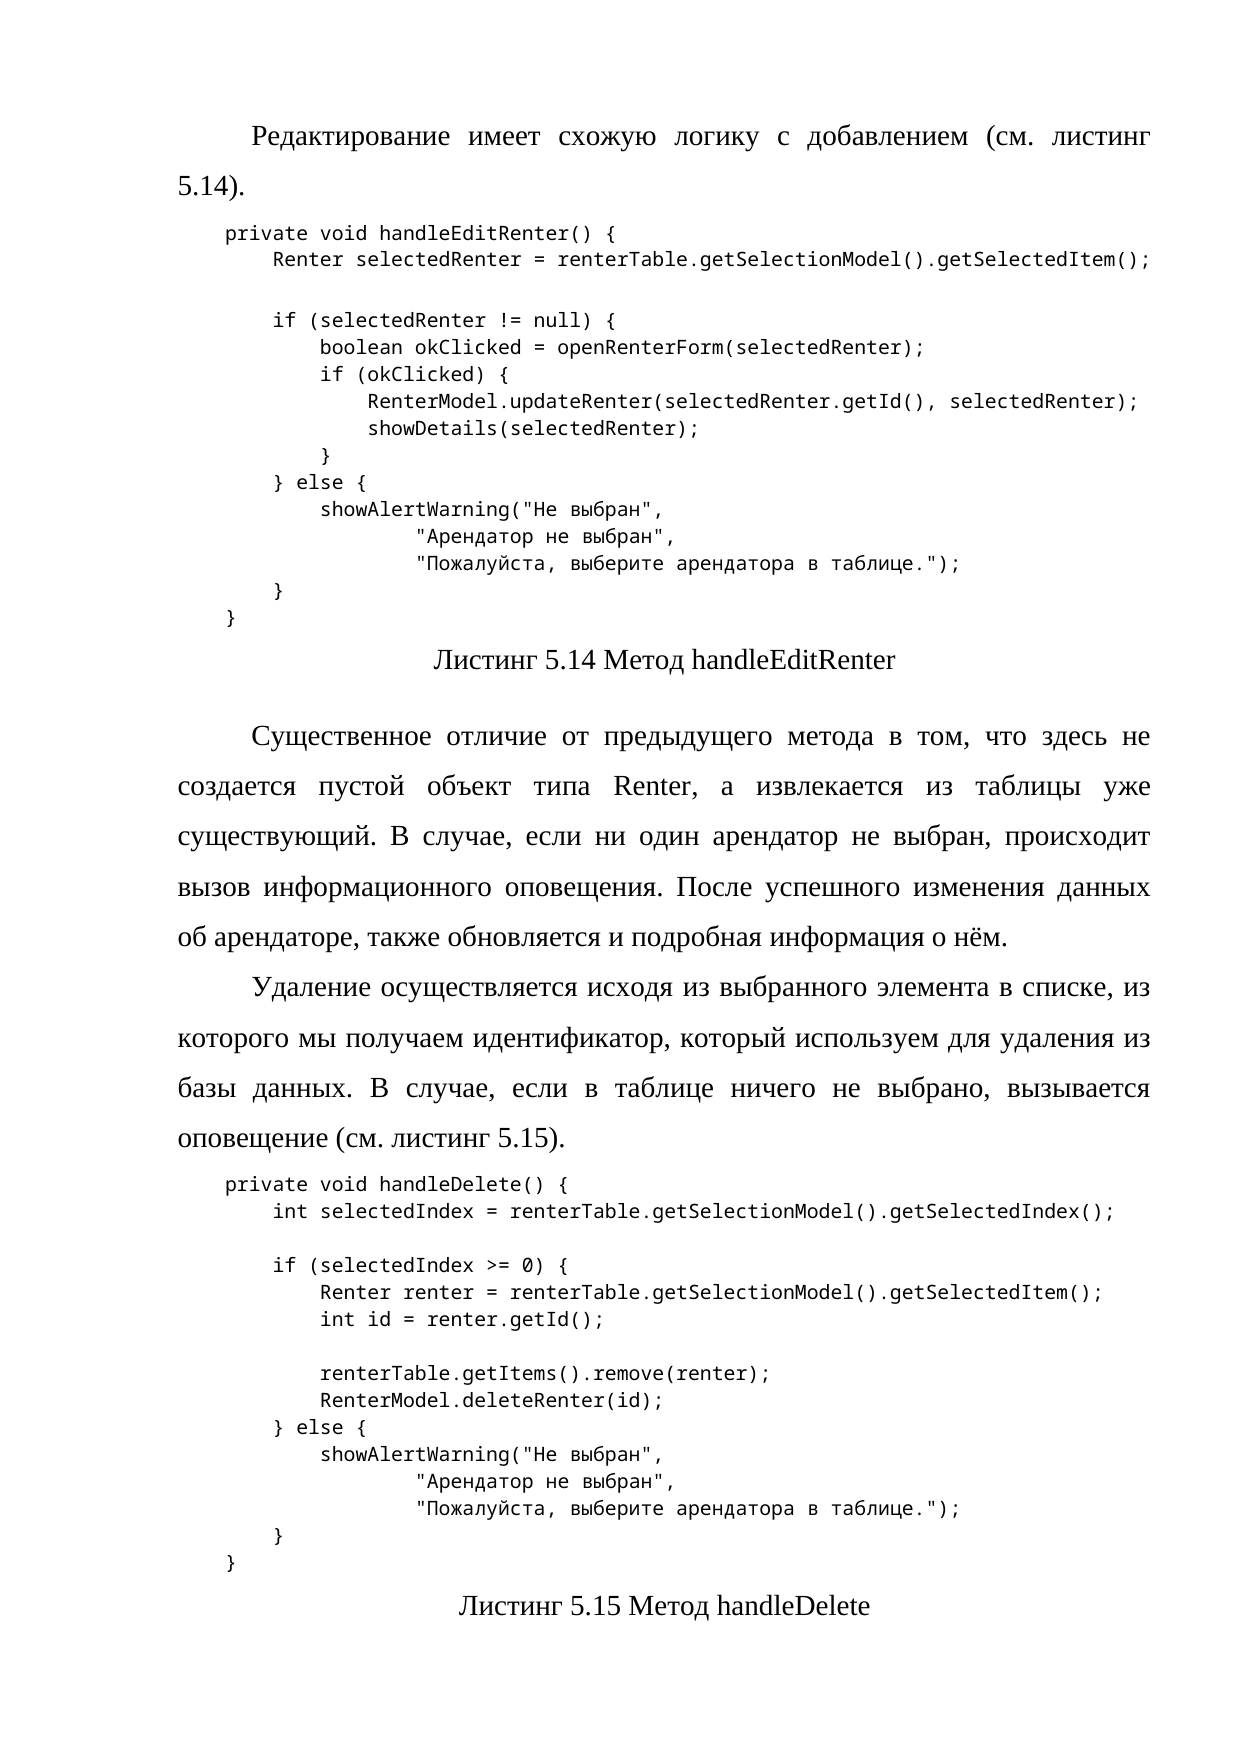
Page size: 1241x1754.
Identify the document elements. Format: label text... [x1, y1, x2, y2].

text Удаление осуществляется исходя из выбранного элемента в списке, из которого мы получаем идентификатор, который используем для удаления из базы данных. В случае, если в таблице ничего не выбрано, вызывается оповещение (см. листинг 5.15). [177, 969, 1152, 1154]
text RenterModel.deleteRenter(id); [177, 1386, 1152, 1413]
text } [177, 441, 1152, 468]
text if (okClicked) { [177, 360, 1152, 387]
text "Арендатор не выбран", [177, 522, 1152, 549]
text } else { [177, 1413, 1152, 1440]
text private void handleDelete() { [177, 1171, 1152, 1198]
text showAlertWarning("Не выбран", [177, 1440, 1152, 1467]
text boolean okClicked = openRenterForm(selectedRenter); [177, 333, 1152, 360]
text } [177, 576, 1152, 603]
text "Пожалуйста, выберите арендатора в таблице."); [177, 549, 1152, 576]
text private void handleEditRenter() { [177, 219, 1152, 246]
text Renter selectedRenter = renterTable.getSelectionModel().getSelectedItem(); [177, 246, 1152, 273]
text "Арендатор не выбран", [177, 1467, 1152, 1494]
text int id = renter.getId(); [177, 1306, 1152, 1332]
text Renter renter = renterTable.getSelectionModel().getSelectedItem(); [177, 1278, 1152, 1306]
text } else { [177, 468, 1152, 495]
text } [177, 603, 1152, 630]
text showAlertWarning("Не выбран", [177, 495, 1152, 522]
text if (selectedIndex >= 0) { [177, 1252, 1152, 1278]
text if (selectedRenter != null) { [177, 306, 1152, 333]
text Существенное отличие от предыдущего метода в том, что здесь не создается пустой объект типа Renter, а извлекается из таблицы уже существующий. В случае, если ни один арендатор не выбран, происходит вызов информационного оповещения. После успешного изменения данных об арендаторе, также обновляется и подробная информация о нём. [177, 718, 1152, 953]
text "Пожалуйста, выберите арендатора в таблице."); [177, 1494, 1152, 1521]
text Редактирование имеет схожую логику с добавлением (см. листинг 5.14). [177, 118, 1152, 202]
text RenterModel.updateRenter(selectedRenter.getId(), selectedRenter); [177, 387, 1152, 414]
text int selectedIndex = renterTable.getSelectionModel().getSelectedIndex(); [177, 1198, 1152, 1224]
text Листинг 5.15 Метод handleDelete [177, 1588, 1152, 1621]
text renterTable.getItems().remove(renter); [177, 1359, 1152, 1386]
text showDetails(selectedRenter); [177, 414, 1152, 441]
text Листинг 5.14 Метод handleEditRenter [177, 642, 1152, 676]
text } [177, 1521, 1152, 1548]
text } [177, 1548, 1152, 1575]
